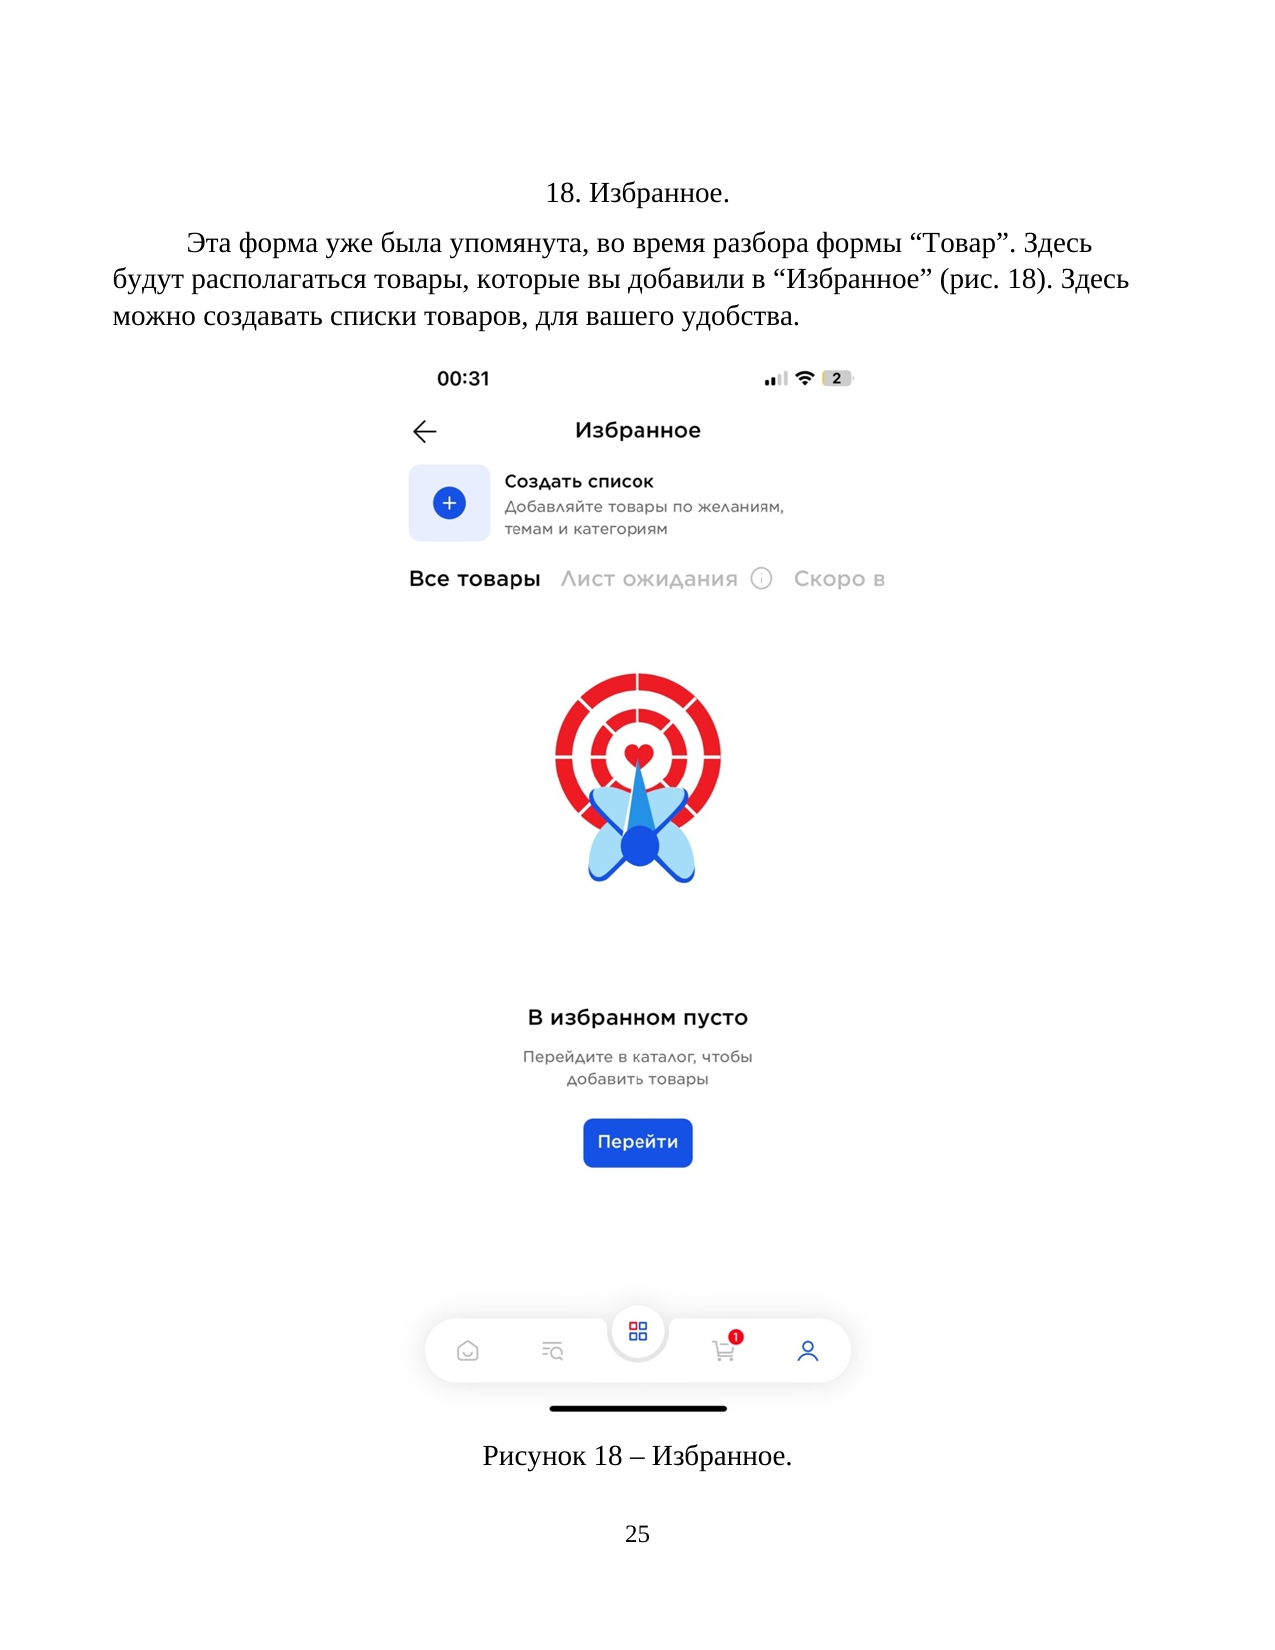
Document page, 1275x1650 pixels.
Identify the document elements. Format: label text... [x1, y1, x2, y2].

text Эта форма уже была упомянута, во время разбора формы “Товар”. Здесь будут располагаться товары, которые вы добавили в “Избранное” (рис. 18). Здесь можно создавать списки товаров, для вашего удобства. [112, 225, 1162, 331]
subtitle 18. Избранное. [112, 175, 1162, 208]
picture [390, 350, 885, 1420]
text Рисунок 18 – Избранное. [112, 1438, 1162, 1472]
